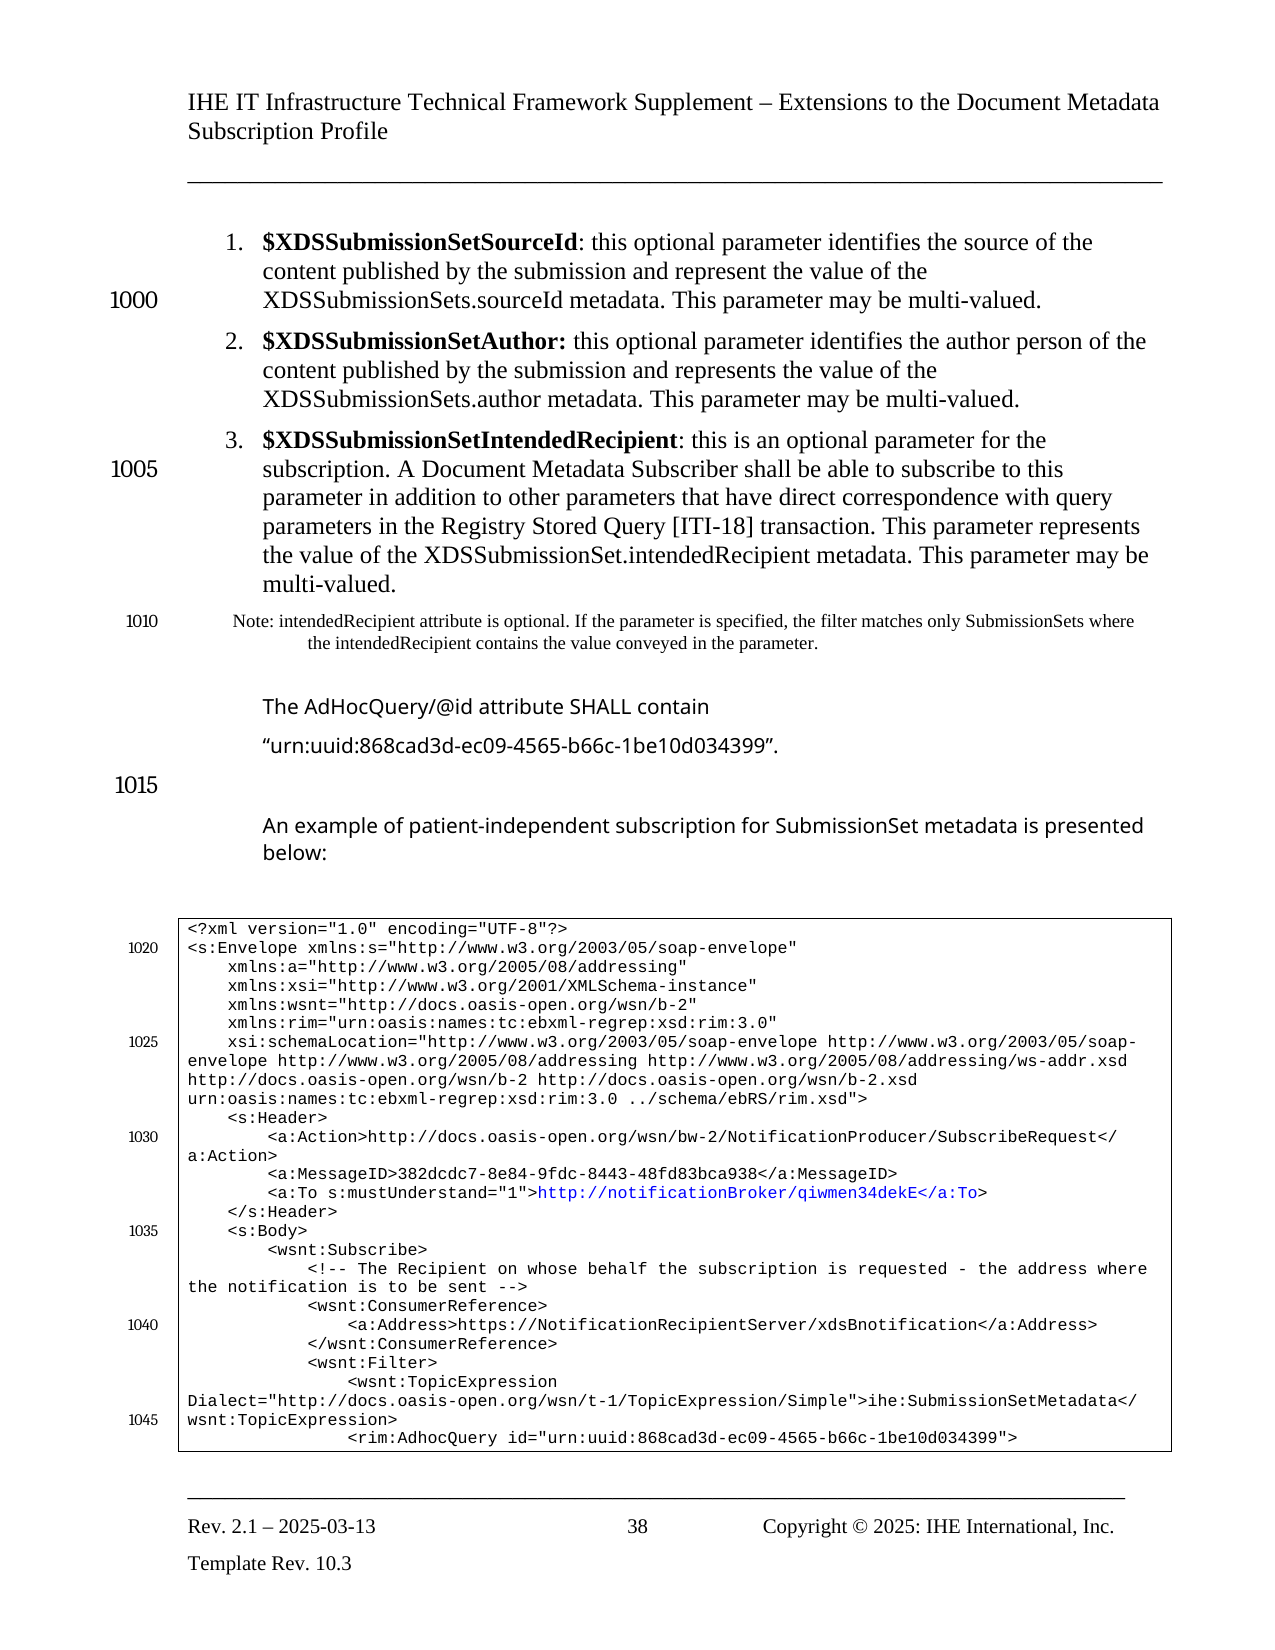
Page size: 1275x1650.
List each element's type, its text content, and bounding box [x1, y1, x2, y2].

text <s:Envelope xmlns:s="http://www.w3.org/2003/05/soap-envelope" [187, 940, 1162, 958]
text <rim:AdhocQuery id="urn:uuid:868cad3d-ec09-4565-b66c-1be10d034399"> [179, 1427, 1171, 1451]
text <wsnt:Filter> [187, 1354, 1162, 1373]
text xmlns:xsi="http://www.w3.org/2001/XMLSchema-instance" [187, 977, 1162, 996]
text <a:Address>https://NotificationRecipientServer/xdsBnotification</a:Address> [187, 1317, 1162, 1336]
text Note: intendedRecipient attribute is optional. If the parameter is specified, the filter matches only SubmissionSets where the intendedRecipient contains the value conveyed in the parameter. [232, 610, 1162, 653]
text <a:Action>http://docs.oasis-open.org/wsn/bw-2/NotificationProducer/SubscribeRequest</a:Action> [187, 1128, 1162, 1166]
text <s:Header> [187, 1109, 1162, 1128]
text xmlns:rim="urn:oasis:names:tc:ebxml-regrep:xsd:rim:3.0" [187, 1015, 1162, 1034]
list $XDSSubmissionSetSourceId: this optional parameter identifies the source of the content published by the submission and represent the value of the XDSSubmissionSets.sourceId metadata. This parameter may be multi-valued. [225, 227, 1162, 314]
text </wsnt:ConsumerReference> [187, 1336, 1162, 1354]
text An example of patient-independent subscription for SubmissionSet metadata is presented below: [262, 811, 1162, 866]
text xmlns:wsnt="http://docs.oasis-open.org/wsn/b-2" [187, 996, 1162, 1015]
text xsi:schemaLocation="http://www.w3.org/2003/05/soap-envelope http://www.w3.org/2003/05/soap-envelope http://www.w3.org/2005/08/addressing http://www.w3.org/2005/08/addressing/ws-addr.xsd http://docs.oasis-open.org/wsn/b-2 http://docs.oasis-open.org/wsn/b-2.xsd urn:oasis:names:tc:ebxml-regrep:xsd:rim:3.0 ../schema/ebRS/rim.xsd"> [187, 1034, 1162, 1109]
text <wsnt:Subscribe> [187, 1241, 1162, 1260]
list $XDSSubmissionSetAuthor: this optional parameter identifies the author person of the content published by the submission and represents the value of the XDSSubmissionSets.author metadata. This parameter may be multi-valued. [225, 326, 1162, 412]
text The AdHocQuery/@id attribute SHALL contain [262, 693, 1162, 720]
text <s:Body> [187, 1222, 1162, 1241]
text <?xml version="1.0" encoding="UTF-8"?> [179, 919, 1171, 940]
list $XDSSubmissionSetIntendedRecipient: this is an optional parameter for the subscription. A Document Metadata Subscriber shall be able to subscribe to this parameter in addition to other parameters that have direct correspondence with query parameters in the Registry Stored Query [ITI-18] transaction. This parameter represents the value of the XDSSubmissionSet.intendedRecipient metadata. This parameter may be multi-valued. [225, 425, 1162, 597]
text <wsnt:ConsumerReference> [187, 1298, 1162, 1317]
text <wsnt:TopicExpression Dialect="http://docs.oasis-open.org/wsn/t-1/TopicExpression/Simple">ihe:SubmissionSetMetadata</wsnt:TopicExpression> [187, 1373, 1162, 1427]
text “urn:uuid:868cad3d-ec09-4565-b66c-1be10d034399”. [262, 732, 1162, 759]
text xmlns:a="http://www.w3.org/2005/08/addressing" [187, 958, 1162, 977]
text <a:To s:mustUnderstand="1">http://notificationBroker/qiwmen34dekE</a:To> [187, 1185, 1162, 1204]
text <!-- The Recipient on whose behalf the subscription is requested - the address where the notification is to be sent --> [187, 1260, 1162, 1298]
text </s:Header> [187, 1204, 1162, 1222]
text <a:MessageID>382dcdc7-8e84-9fdc-8443-48fd83bca938</a:MessageID> [187, 1166, 1162, 1185]
